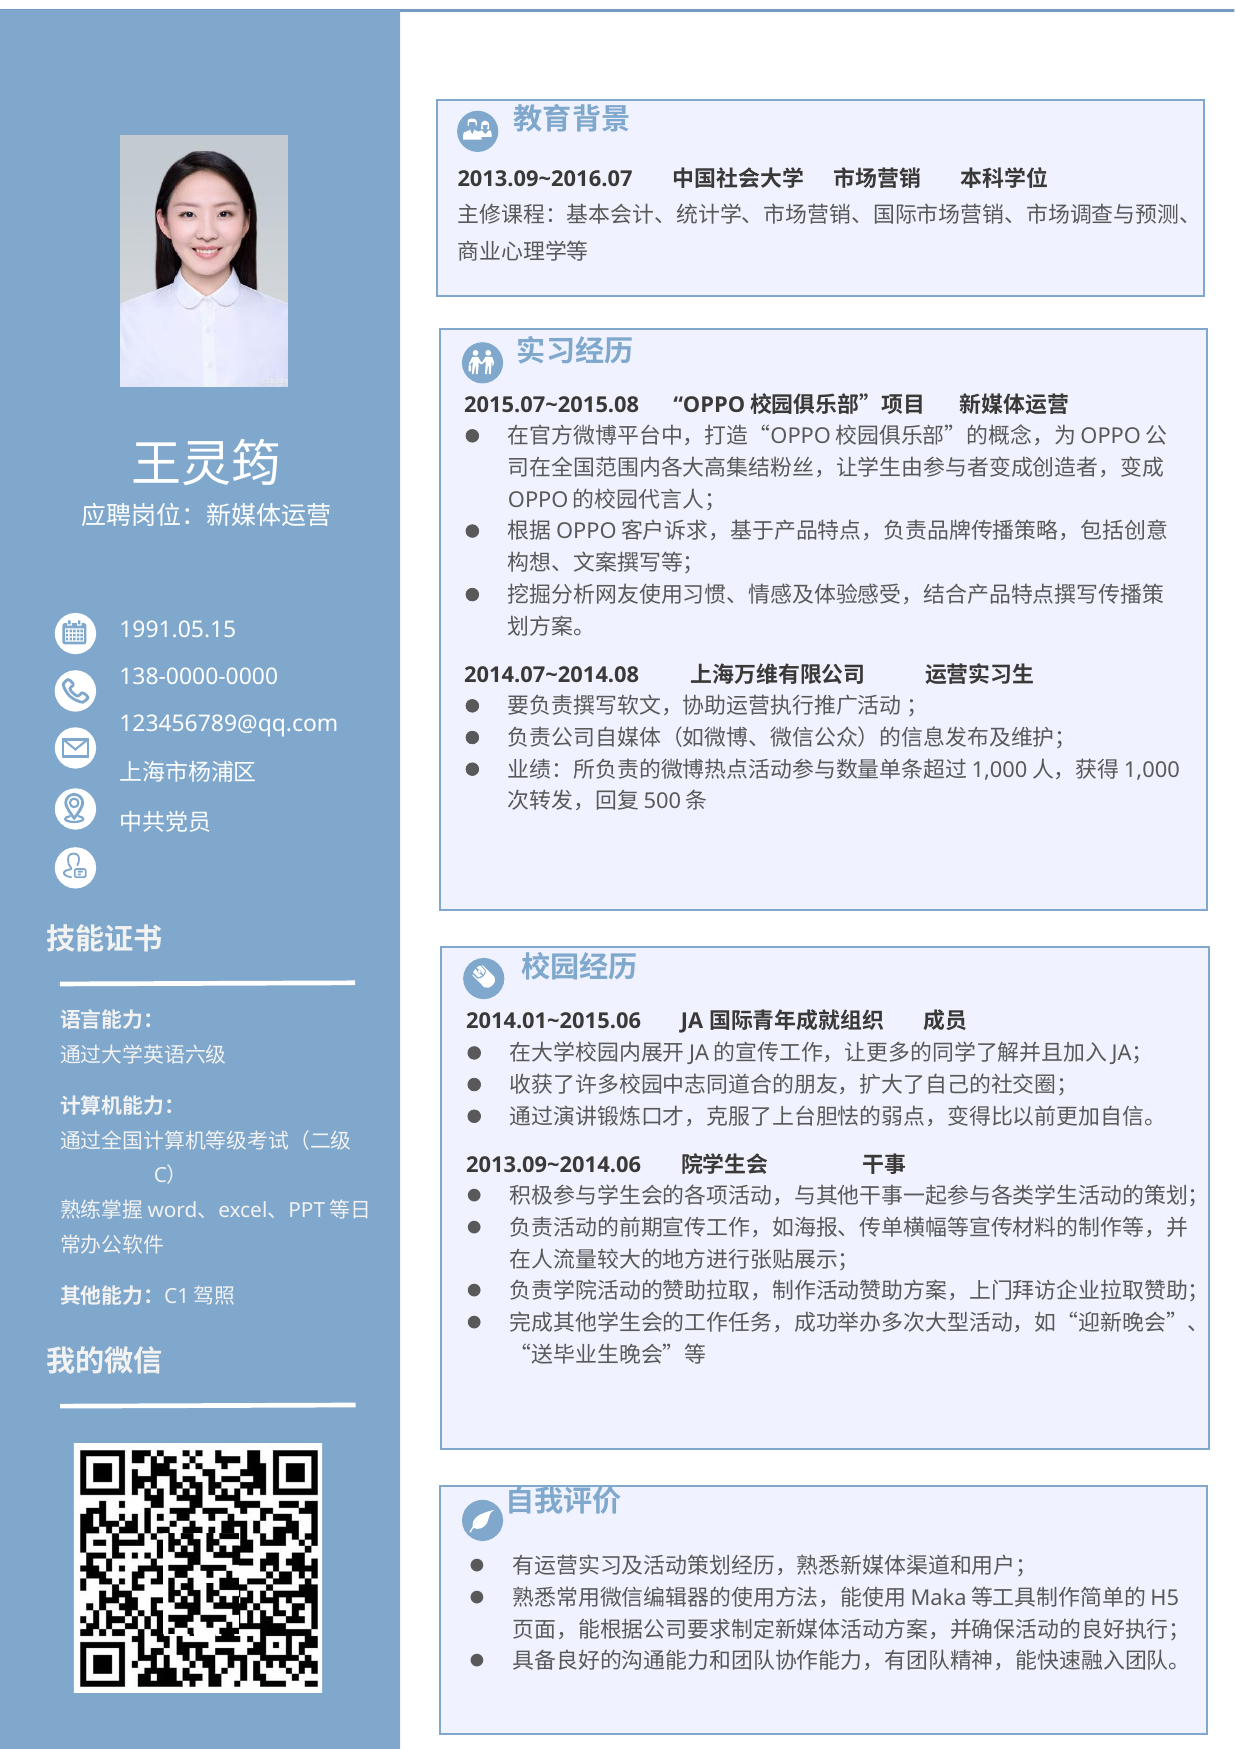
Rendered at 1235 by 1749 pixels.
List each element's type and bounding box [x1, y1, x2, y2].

picture [120, 135, 288, 387]
picture [73, 1443, 323, 1693]
